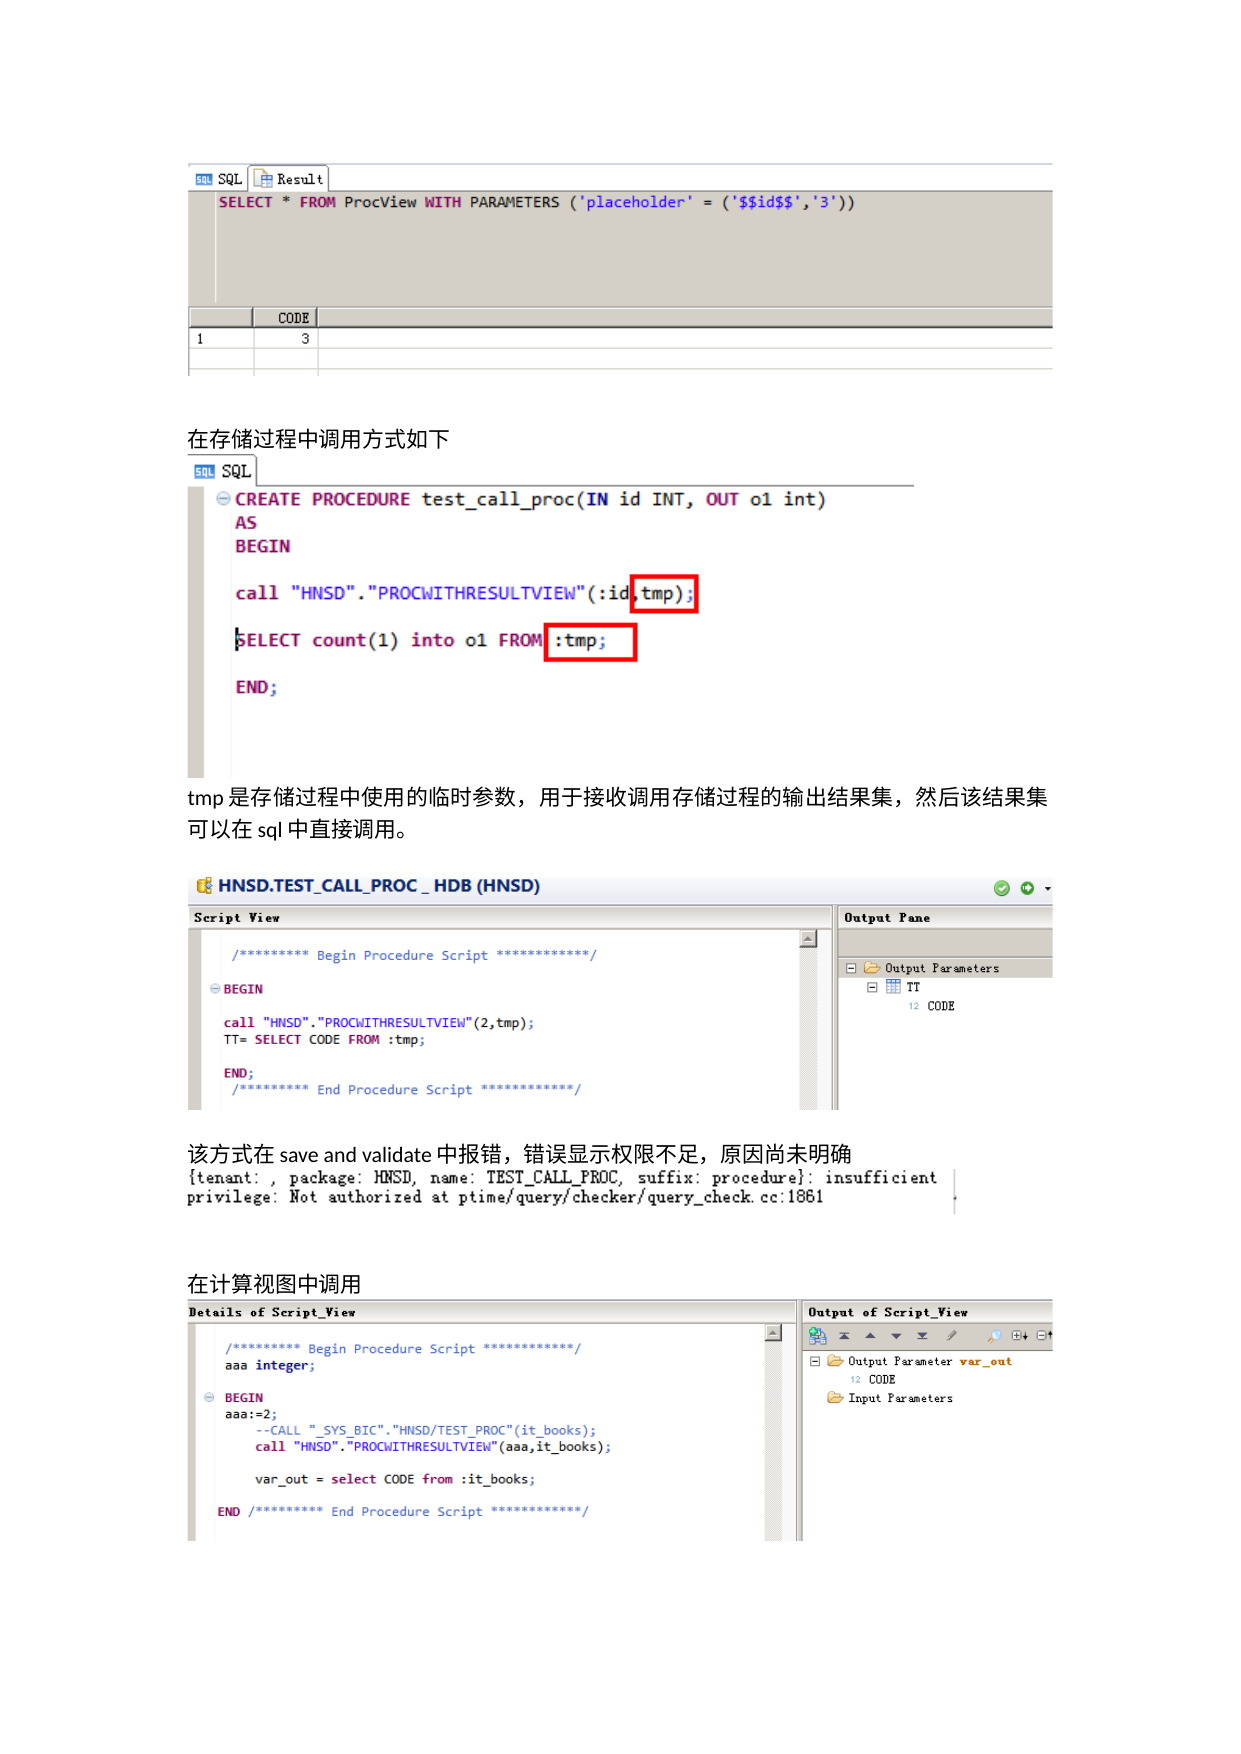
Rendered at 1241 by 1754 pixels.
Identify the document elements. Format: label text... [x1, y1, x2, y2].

picture [187, 1299, 1053, 1541]
text 在计算视图中调用 [187, 1267, 1053, 1299]
text tmp是存储过程中使用的临时参数，用于接收调用存储过程的输出结果集，然后该结果集可以在sql中直接调用。 [187, 779, 1053, 844]
picture [187, 877, 1053, 1110]
picture [187, 162, 1053, 376]
picture [187, 1169, 957, 1214]
picture [187, 454, 914, 778]
text 该方式在save and validate中报错，错误显示权限不足，原因尚未明确 [187, 1137, 1053, 1169]
text 在存储过程中调用方式如下 [187, 422, 1053, 454]
